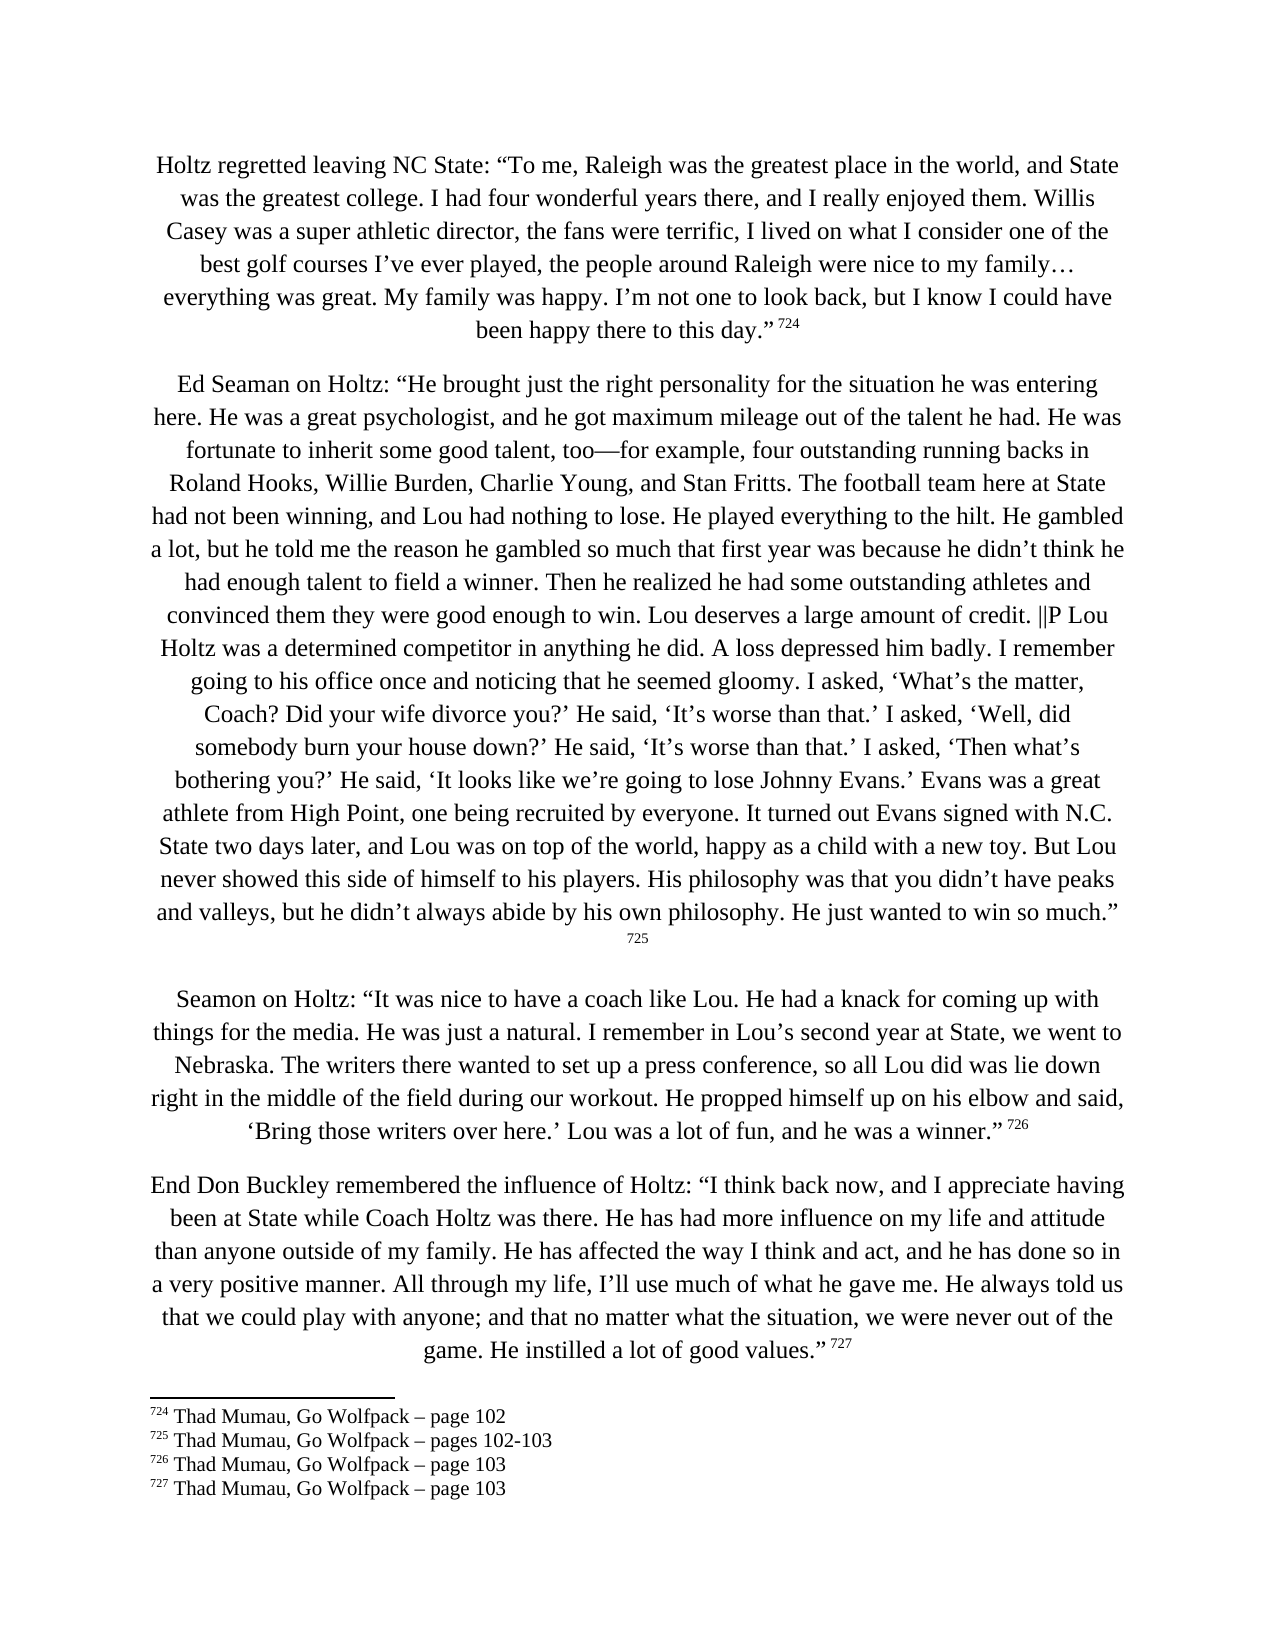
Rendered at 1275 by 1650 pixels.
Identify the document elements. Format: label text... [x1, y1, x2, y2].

text End Don Buckley remembered the influence of Holtz: “I think back now, and I appreciate having been at State while Coach Holtz was there. He has had more influence on my life and attitude than anyone outside of my family. He has affected the way I think and act, and he has done so in a very positive manner. All through my life, I’ll use much of what he gave me. He always told us that we could play with anyone; and that no matter what the situation, we were never out of the game. He instilled a lot of good values.” [150, 1170, 1125, 1364]
text Seamon on Holtz: “It was nice to have a coach like Lou. He had a knack for coming up with things for the media. He was just a natural. I remember in Lou’s second year at State, we went to Nebraska. The writers there wanted to set up a press conference, so all Lou did was lie down right in the middle of the field during our workout. He propped himself up on his elbow and said, ‘Bring those writers over here.’ Lou was a lot of fun, and he was a winner.” [150, 984, 1125, 1145]
text Holtz regretted leaving NC State: “To me, Raleigh was the greatest place in the world, and State was the greatest college. I had four wonderful years there, and I really enjoyed them. Willis Casey was a super athletic director, the fans were terrific, I lived on what I consider one of the best golf courses I’ve ever played, the people around Raleigh were nice to my family… everything was great. My family was happy. I’m not one to look back, but I know I could have been happy there to this day.” [150, 150, 1125, 344]
text Ed Seaman on Holtz: “He brought just the right personality for the situation he was entering here. He was a great psychologist, and he got maximum mileage out of the talent he had. He was fortunate to inherit some good talent, too—for example, four outstanding running backs in Roland Hooks, Willie Burden, Charlie Young, and Stan Fritts. The football team here at State had not been winning, and Lou had nothing to lose. He played everything to the hilt. He gambled a lot, but he told me the reason he gambled so much that first year was because he didn’t think he had enough talent to field a winner. Then he realized he had some outstanding athletes and convinced them they were good enough to win. Lou deserves a large amount of credit. ||P Lou Holtz was a determined competitor in anything he did. A loss depressed him badly. I remember going to his office once and noticing that he seemed gloomy. I asked, ‘What’s the matter, Coach? Did your wife divorce you?’ He said, ‘It’s worse than that.’ I asked, ‘Well, did somebody burn your house down?’ He said, ‘It’s worse than that.’ I asked, ‘Then what’s bothering you?’ He said, ‘It looks like we’re going to lose Johnny Evans.’ Evans was a great athlete from High Point, one being recruited by everyone. It turned out Evans signed with N.C. State two days later, and Lou was on top of the world, happy as a child with a new toy. But Lou never showed this side of himself to his players. His philosophy was that you didn’t have peaks and valleys, but he didn’t always abide by his own philosophy. He just wanted to win so much.” [150, 369, 1125, 959]
